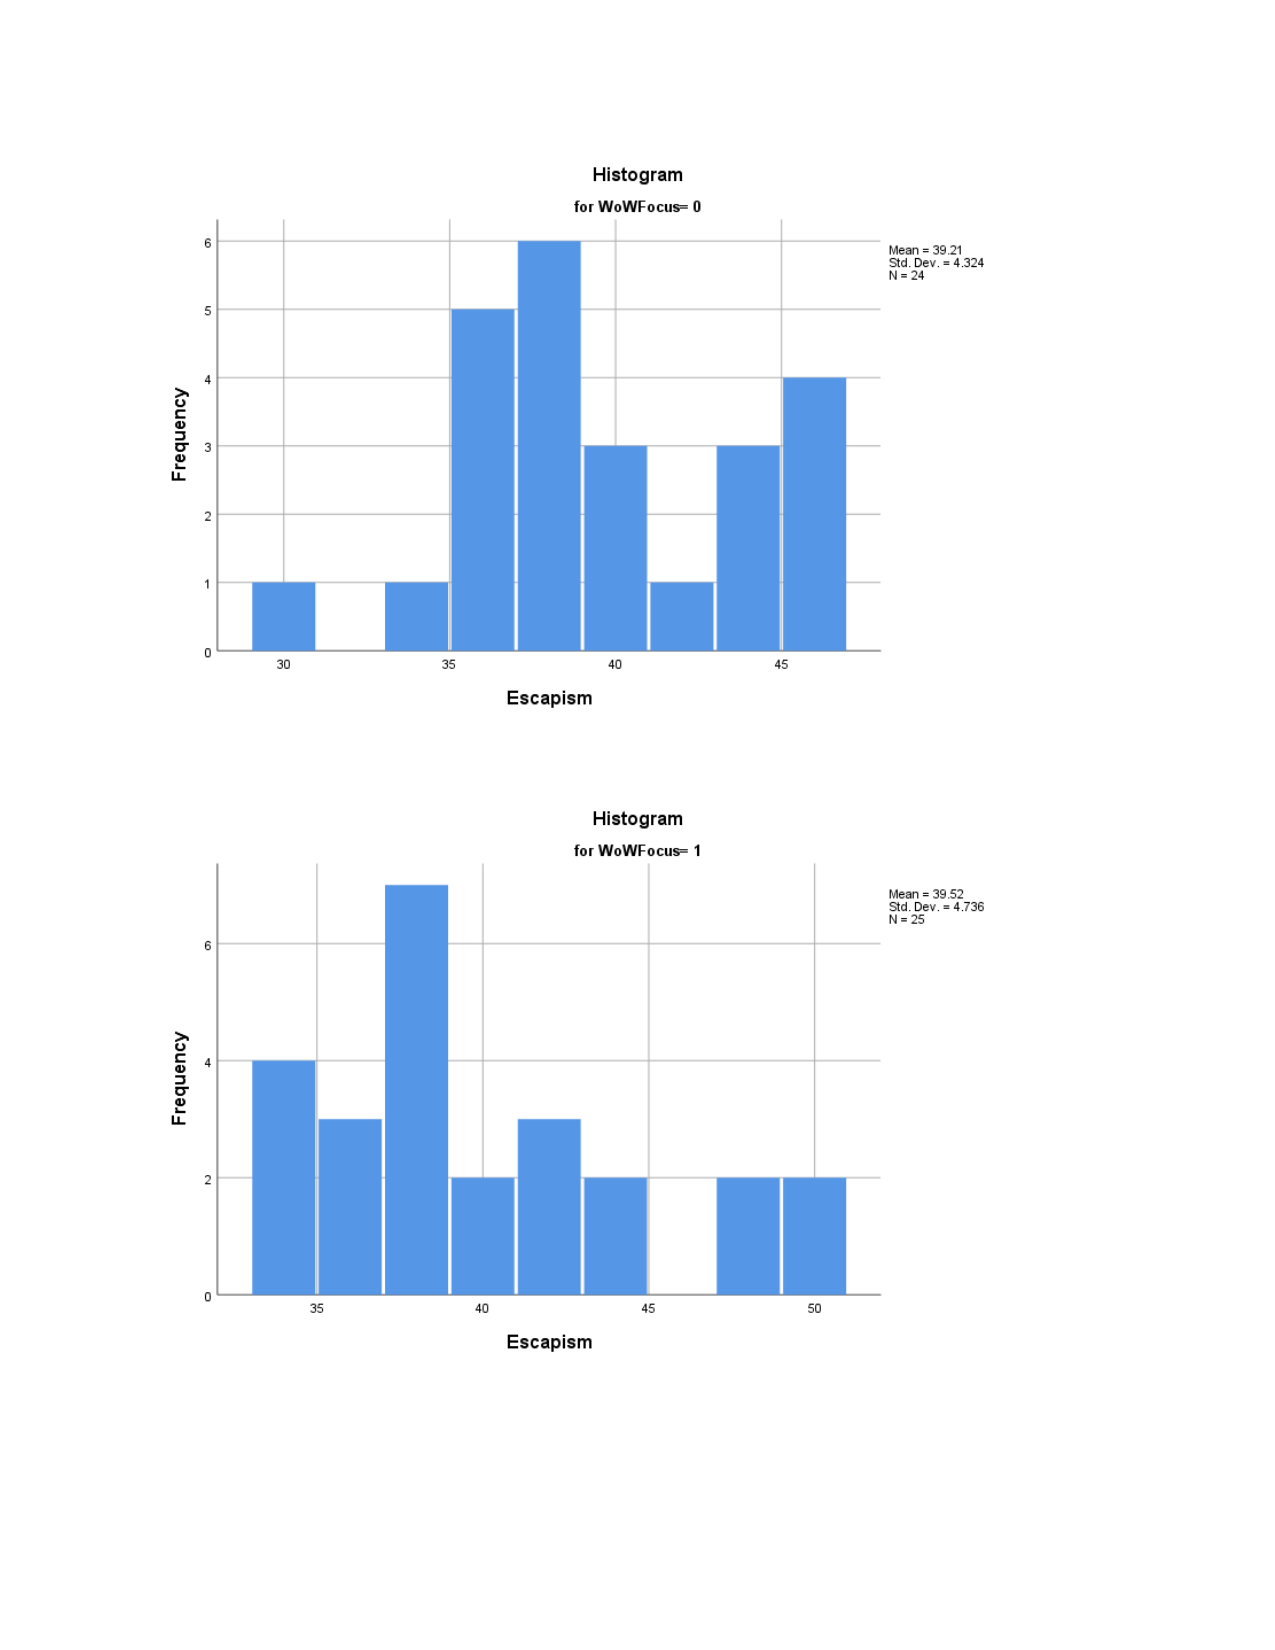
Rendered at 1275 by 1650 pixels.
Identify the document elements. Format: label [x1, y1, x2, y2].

picture [150, 150, 1125, 724]
picture [150, 793, 1125, 1368]
